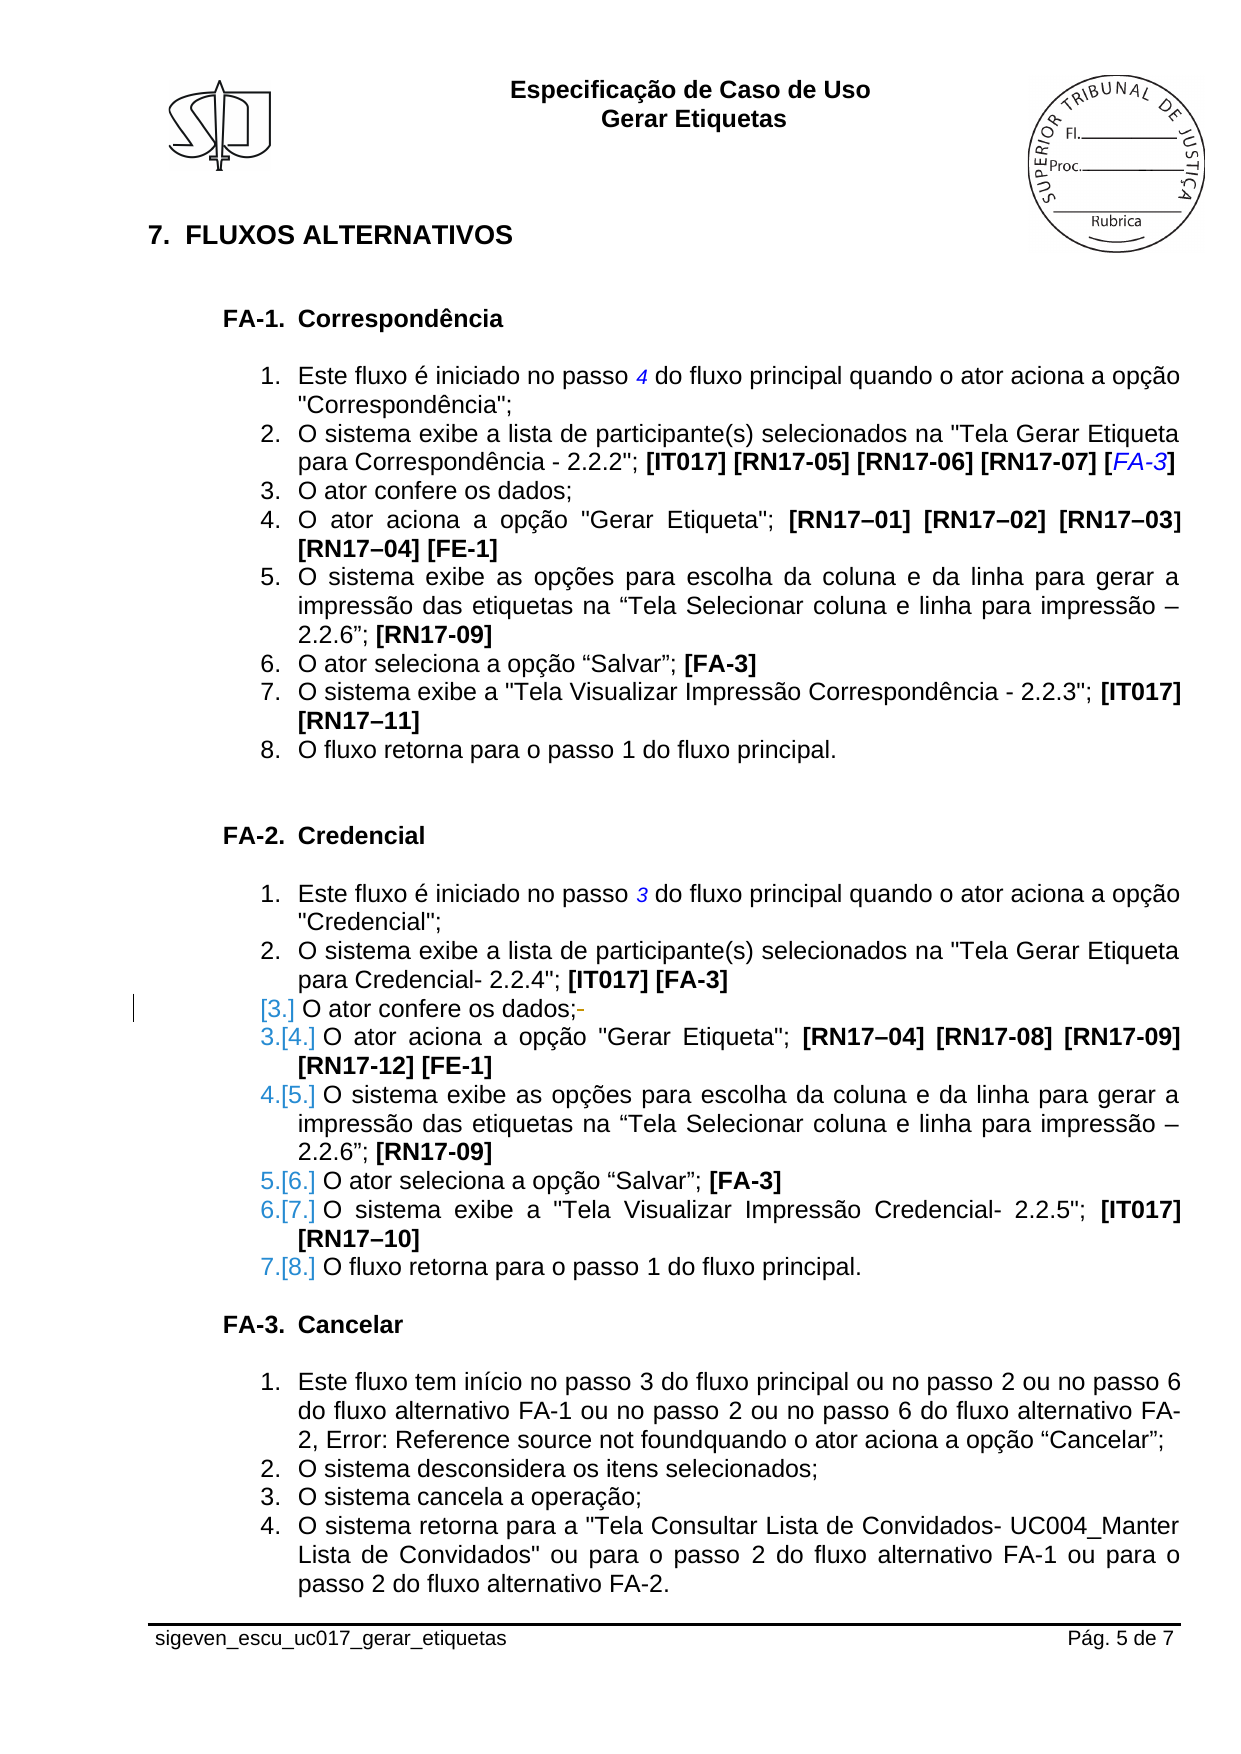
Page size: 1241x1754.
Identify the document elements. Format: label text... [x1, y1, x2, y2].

list O sistema exibe a lista de participante(s) selecionados na "Tela Gerar Etiqueta para Correspondência - 2.2.2"; [IT017] [RN17-05] [RN17-06] [RN17-07] [FA-3] [260, 419, 1181, 476]
list O ator seleciona a opção “Salvar”; [FA-3] [260, 1166, 1181, 1195]
list Cancelar [223, 1310, 1181, 1339]
list O sistema desconsidera os itens selecionados; [260, 1454, 1181, 1482]
list O sistema exibe a lista de participante(s) selecionados na "Tela Gerar Etiqueta para Credencial- 2.2.4"; [IT017] [FA-3] [260, 936, 1181, 994]
list O sistema cancela a operação; [260, 1482, 1181, 1511]
list O ator confere os dados; [260, 476, 1181, 505]
list O sistema exibe as opções para escolha da coluna e da linha para gerar a impressão das etiquetas na “Tela Selecionar coluna e linha para impressão – 2.2.6”; [RN17-09] [260, 562, 1181, 649]
list Correspondência [223, 304, 1181, 332]
list O ator seleciona a opção “Salvar”; [FA-3] [260, 649, 1181, 677]
list O fluxo retorna para o passo 1 do fluxo principal. [260, 735, 1181, 764]
list FLUXOS ALTERNATIVOS [148, 219, 1181, 250]
list O sistema exibe a "Tela Visualizar Impressão Credencial- 2.2.5"; [IT017] [RN17–10] [260, 1195, 1181, 1252]
list O sistema exibe as opções para escolha da coluna e da linha para gerar a impressão das etiquetas na “Tela Selecionar coluna e linha para impressão – 2.2.6”; [RN17-09] [260, 1080, 1181, 1166]
picture [1027, 75, 1205, 253]
list O fluxo retorna para o passo 1 do fluxo principal. [260, 1252, 1181, 1281]
list O ator aciona a opção "Gerar Etiqueta"; [RN17–01] [RN17–02] [RN17–03] [RN17–04] [FE-1] [260, 505, 1181, 562]
list O ator aciona a opção "Gerar Etiqueta"; [RN17–04] [RN17-08] [RN17-09] [RN17-12] [FE-1] [260, 1022, 1181, 1080]
list Credencial [223, 821, 1181, 850]
list Este fluxo é iniciado no passo 3 do fluxo principal quando o ator aciona a opção "Correspondência"; [260, 361, 1181, 419]
list O sistema retorna para a "Tela Consultar Lista de Convidados- UC004_Manter Lista de Convidados" ou para o passo 2 do fluxo alternativo FA-1 ou para o passo 2 do fluxo alternativo FA-2. [260, 1511, 1181, 1597]
list Este fluxo é iniciado no passo 3 do fluxo principal quando o ator aciona a opção "Credencial"; [260, 879, 1181, 936]
list O sistema exibe a "Tela Visualizar Impressão Correspondência - 2.2.3"; [IT017] [RN17–11] [260, 677, 1181, 735]
list O ator confere os dados; [260, 994, 1181, 1022]
